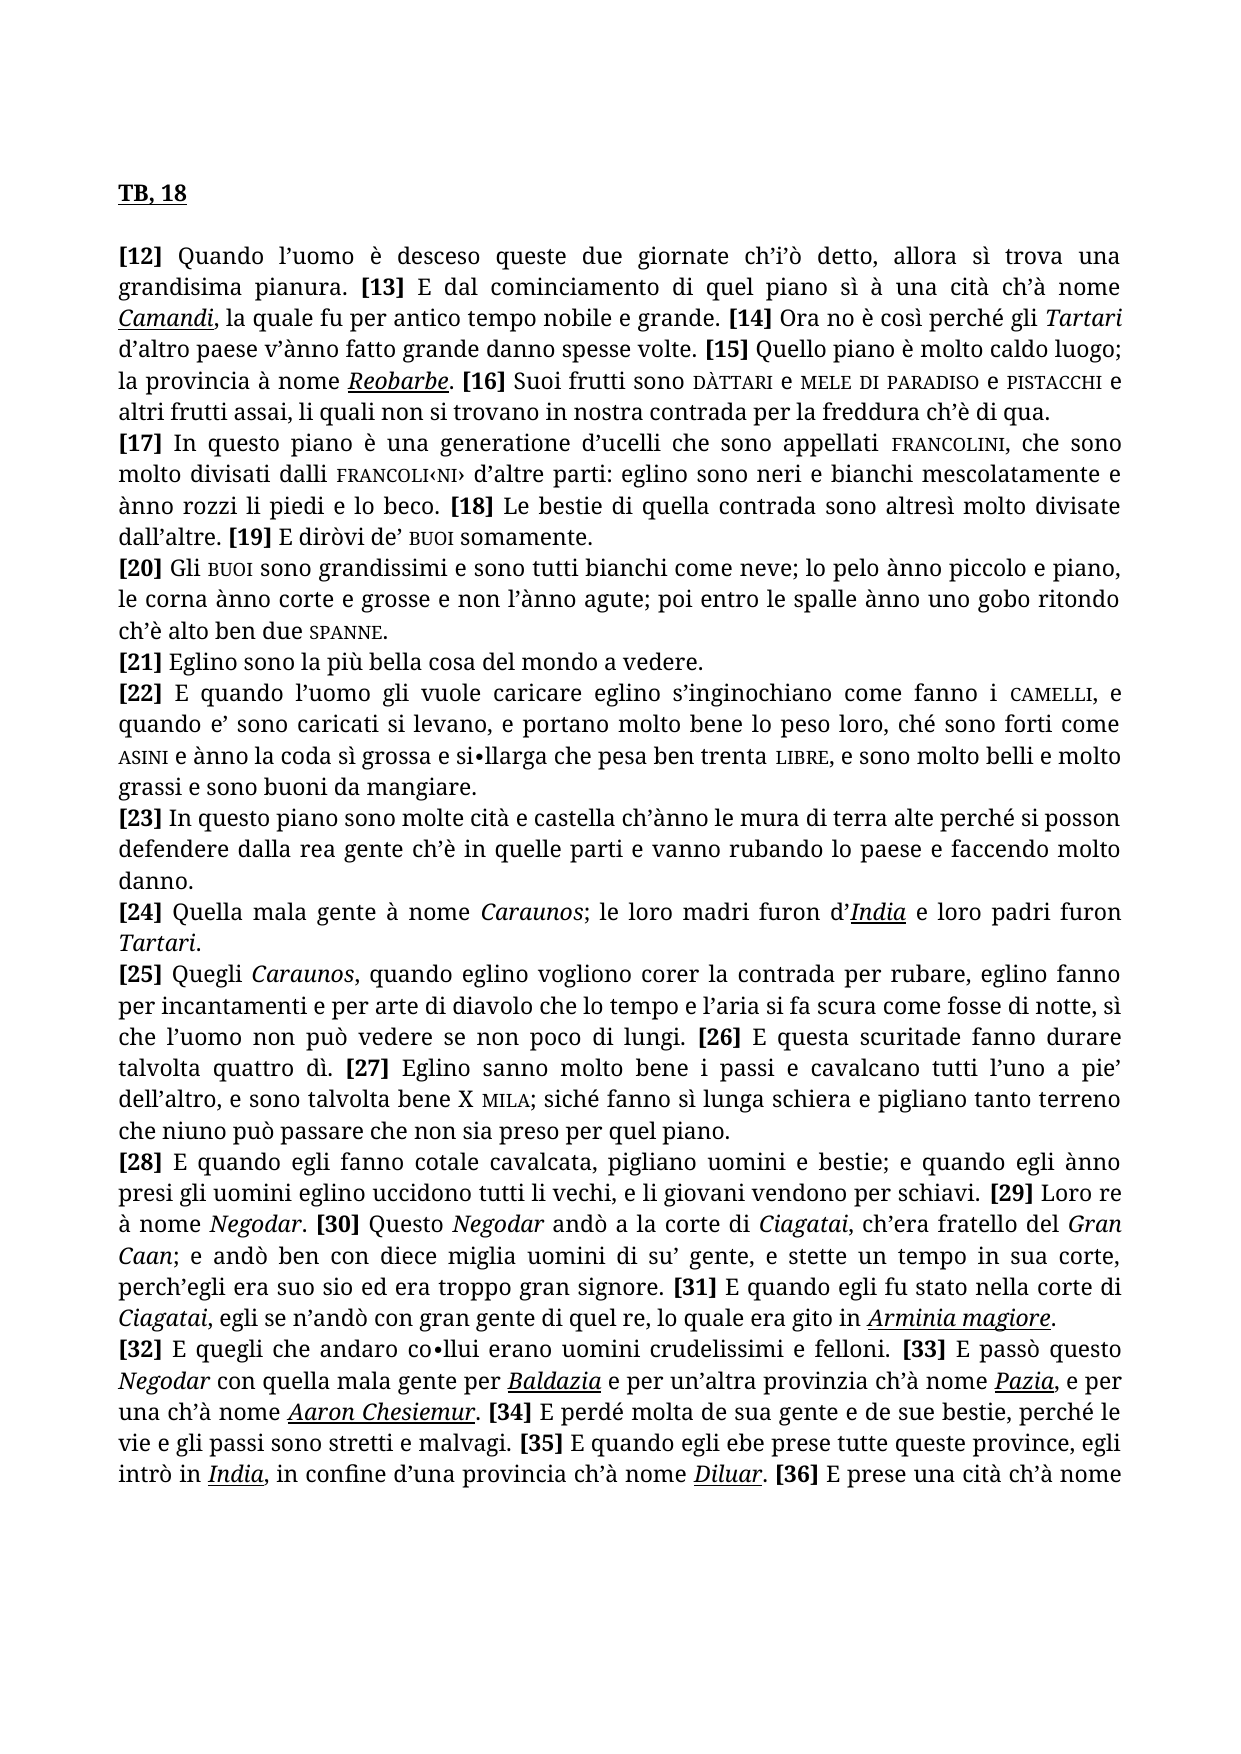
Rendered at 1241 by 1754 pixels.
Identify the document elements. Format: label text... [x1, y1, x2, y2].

text [12] Quando l’uomo è desceso queste due giornate ch’i’ò detto, allora sì trova una grandisima pianura. [13] E dal cominciamento di quel piano sì à una cità ch’à nome Camandi, la quale fu per antico tempo nobile e grande. [14] Ora no è così perché gli Tartari d’altro paese v’ànno fatto grande danno spesse volte. [15] Quello piano è molto caldo luogo; la provincia à nome Reobarbe. [16] Suoi frutti sono dàttari e mele di paradiso e pistacchi e altri frutti assai, li quali non si trovano in nostra contrada per la freddura ch’è di qua. [118, 240, 1122, 427]
text [17] In questo piano è una generatione d’ucelli che sono appellati francolini, che sono molto divisati dalli francoli‹ni› d’altre parti: eglino sono neri e bianchi mescolatamente e ànno rozzi li piedi e lo beco. [18] Le bestie di quella contrada sono altresì molto divisate dall’altre. [19] E diròvi de’ buoi somamente. [118, 427, 1122, 552]
text [25] Quegli Caraunos, quando eglino vogliono corer la contrada per rubare, eglino fanno per incantamenti e per arte di diavolo che lo tempo e l’aria si fa scura come fosse di notte, sì che l’uomo non può vedere se non poco di lungi. [26] E questa scuritade fanno durare talvolta quattro dì. [27] Eglino sanno molto bene i passi e cavalcano tutti l’uno a pie’ dell’altro, e sono talvolta bene X mila; siché fanno sì lunga schiera e pigliano tanto terreno che niuno può passare che non sia preso per quel piano. [118, 958, 1122, 1146]
text [21] Eglino sono la più bella cosa del mondo a vedere. [118, 646, 1122, 677]
text TB, 18 [118, 177, 1122, 208]
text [118, 1333, 1122, 1490]
text [20] Gli buoi sono grandissimi e sono tutti bianchi come neve; lo pelo ànno piccolo e piano, le corna ànno corte e grosse e non l’ànno agute; poi entro le spalle ànno uno gobo ritondo ch’è alto ben due spanne. [118, 552, 1122, 646]
text [23] In questo piano sono molte cità e castella ch’ànno le mura di terra alte perché si posson defendere dalla rea gente ch’è in quelle parti e vanno rubando lo paese e faccendo molto danno. [118, 802, 1122, 896]
text [28] E quando egli fanno cotale cavalcata, pigliano uomini e bestie; e quando egli ànno presi gli uomini eglino uccidono tutti li vechi, e li giovani vendono per schiavi. [29] Loro re à nome Negodar. [30] Questo Negodar andò a la corte di Ciagatai, ch’era fratello del Gran Caan; e andò ben con diece miglia uomini di su’ gente, e stette un tempo in sua corte, perch’egli era suo sio ed era troppo gran signore. [31] E quando egli fu stato nella corte di Ciagatai, egli se n’andò con gran gente di quel re, lo quale era gito in Arminia magiore. [118, 1146, 1122, 1333]
text [24] Quella mala gente à nome Caraunos; le loro madri furon d’India e loro padri furon Tartari. [118, 896, 1122, 958]
text [22] E quando l’uomo gli vuole caricare eglino s’inginochiano come fanno i camelli, e quando e’ sono caricati si levano, e portano molto bene lo peso loro, ché sono forti come asini e ànno la coda sì grossa e si∙llarga che pesa ben trenta libre, e sono molto belli e molto grassi e sono buoni da mangiare. [118, 677, 1122, 802]
